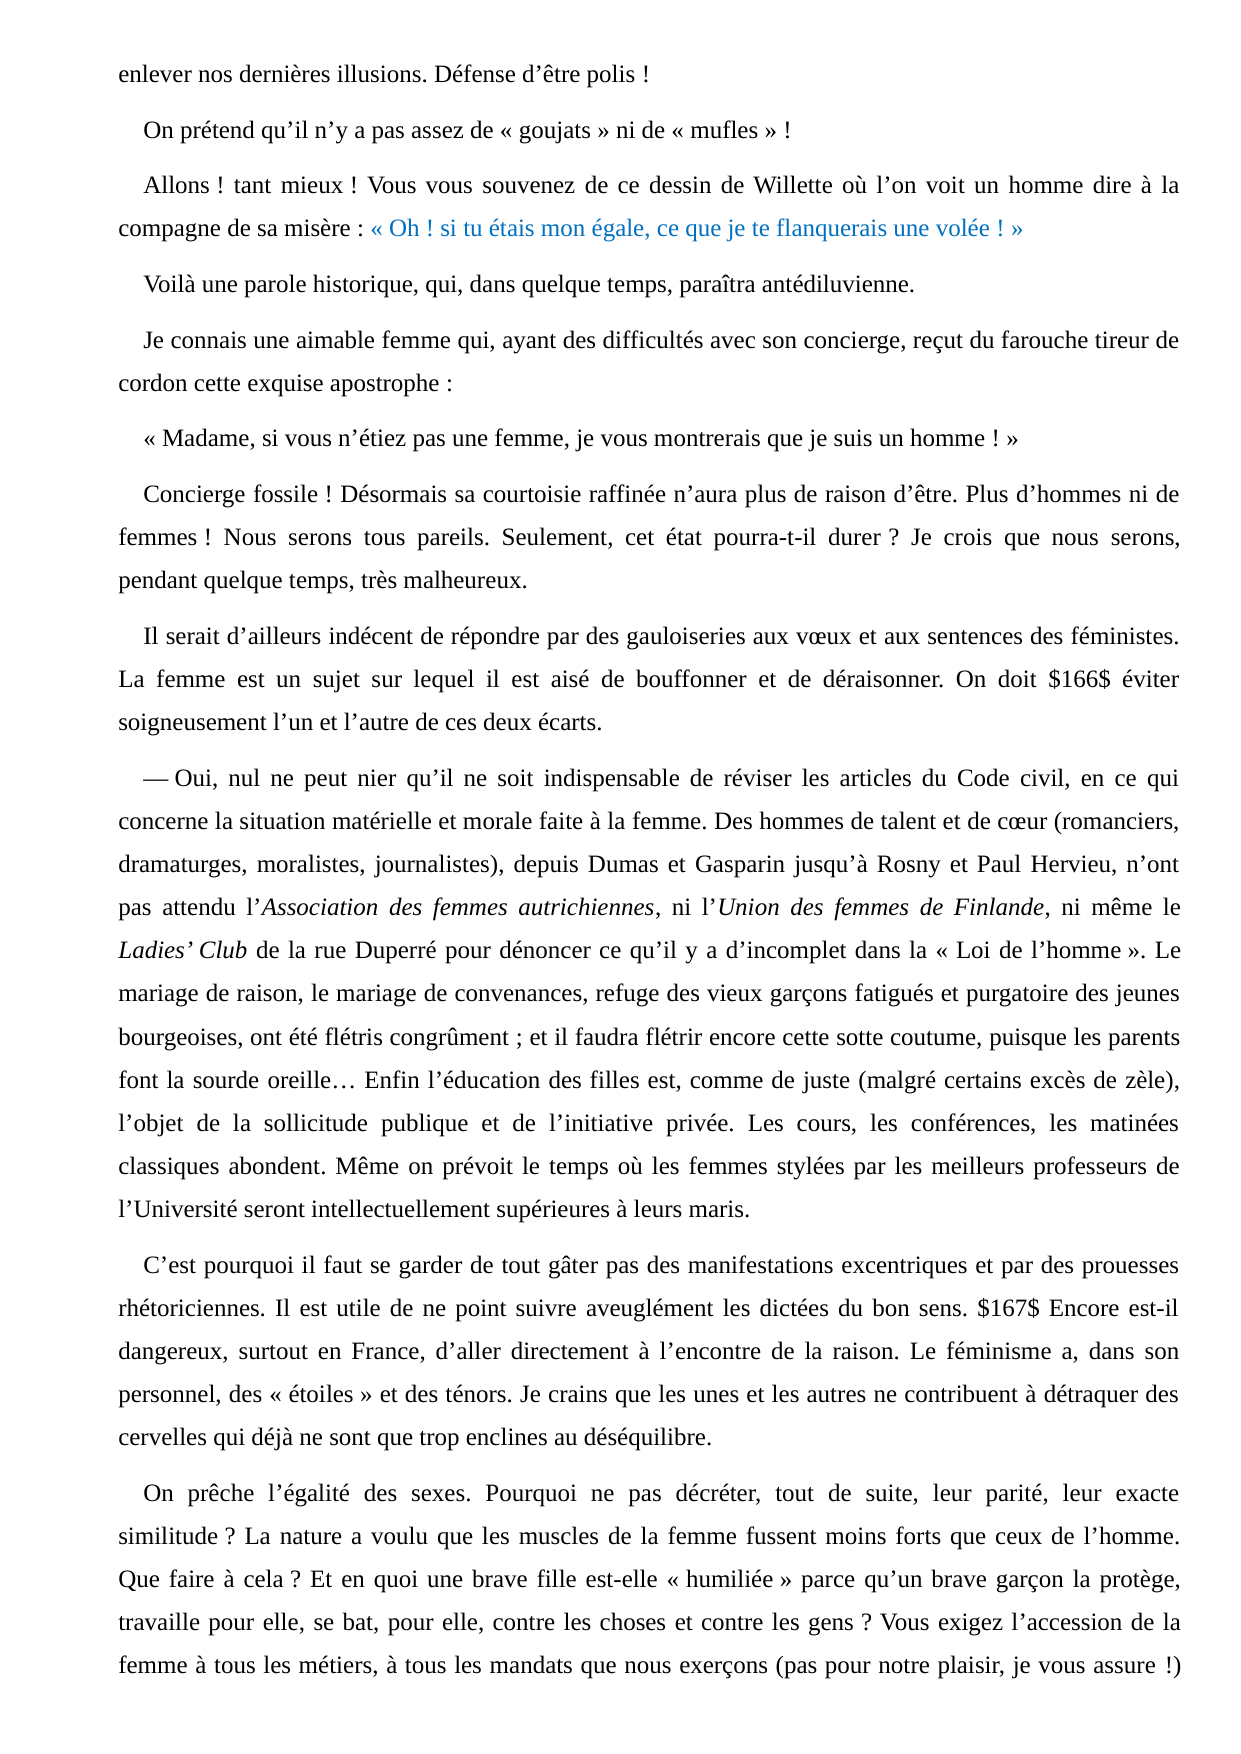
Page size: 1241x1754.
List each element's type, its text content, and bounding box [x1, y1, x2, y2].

text Concierge fossile ! Désormais sa courtoisie raffinée n’aura plus de raison d’être. Plus d’hommes ni de femmes ! Nous serons tous pareils. Seulement, cet état pourra-t-il durer ? Je crois que nous serons, pendant quelque temps, très malheureux. [118, 479, 1181, 594]
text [118, 59, 1181, 88]
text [118, 1478, 1181, 1679]
text Il serait d’ailleurs indécent de répondre par des gauloiseries aux vœux et aux sentences des féministes. La femme est un sujet sur lequel il est aisé de bouffonner et de déraisonner. On doit $166$ éviter soigneusement l’un et l’autre de ces deux écarts. [118, 621, 1181, 736]
text On prétend qu’il n’y a pas assez de « goujats » ni de « mufles » ! [118, 115, 1181, 143]
text — Oui, nul ne peut nier qu’il ne soit indispensable de réviser les articles du Code civil, en ce qui concerne la situation matérielle et morale faite à la femme. Des hommes de talent et de cœur (romanciers, dramaturges, moralistes, journalistes), depuis Dumas et Gasparin jusqu’à Rosny et Paul Hervieu, n’ont pas attendu l’Association des femmes autrichiennes, ni l’Union des femmes de Finlande, ni même le Ladies’ Club de la rue Duperré pour dénoncer ce qu’il y a d’incomplet dans la « Loi de l’homme ». Le mariage de raison, le mariage de convenances, refuge des vieux garçons fatigués et purgatoire des jeunes bourgeoises, ont été flétris congrûment ; et il faudra flétrir encore cette sotte coutume, puisque les parents font la sourde oreille… Enfin l’éducation des filles est, comme de juste (malgré certains excès de zèle), l’objet de la sollicitude publique et de l’initiative privée. Les cours, les conférences, les matinées classiques abondent. Même on prévoit le temps où les femmes stylées par les meilleurs professeurs de l’Université seront intellectuellement supérieures à leurs maris. [118, 763, 1181, 1223]
text C’est pourquoi il faut se garder de tout gâter pas des manifestations excentriques et par des prouesses rhétoriciennes. Il est utile de ne point suivre aveuglément les dictées du bon sens. $167$ Encore est-il dangereux, surtout en France, d’aller directement à l’encontre de la raison. Le féminisme a, dans son personnel, des « étoiles » et des ténors. Je crains que les unes et les autres ne contribuent à détraquer des cervelles qui déjà ne sont que trop enclines au déséquilibre. [118, 1250, 1181, 1451]
text Je connais une aimable femme qui, ayant des difficultés avec son concierge, reçut du farouche tireur de cordon cette exquise apostrophe : [118, 325, 1181, 397]
text Voilà une parole historique, qui, dans quelque temps, paraîtra antédiluvienne. [118, 269, 1181, 298]
text « Madame, si vous n’étiez pas une femme, je vous montrerais que je suis un homme ! » [118, 423, 1181, 452]
text Allons ! tant mieux ! Vous vous souvenez de ce dessin de Willette où l’on voit un homme dire à la compagne de sa misère : « Oh ! si tu étais mon égale, ce que je te flanquerais une volée ! » [118, 170, 1181, 242]
